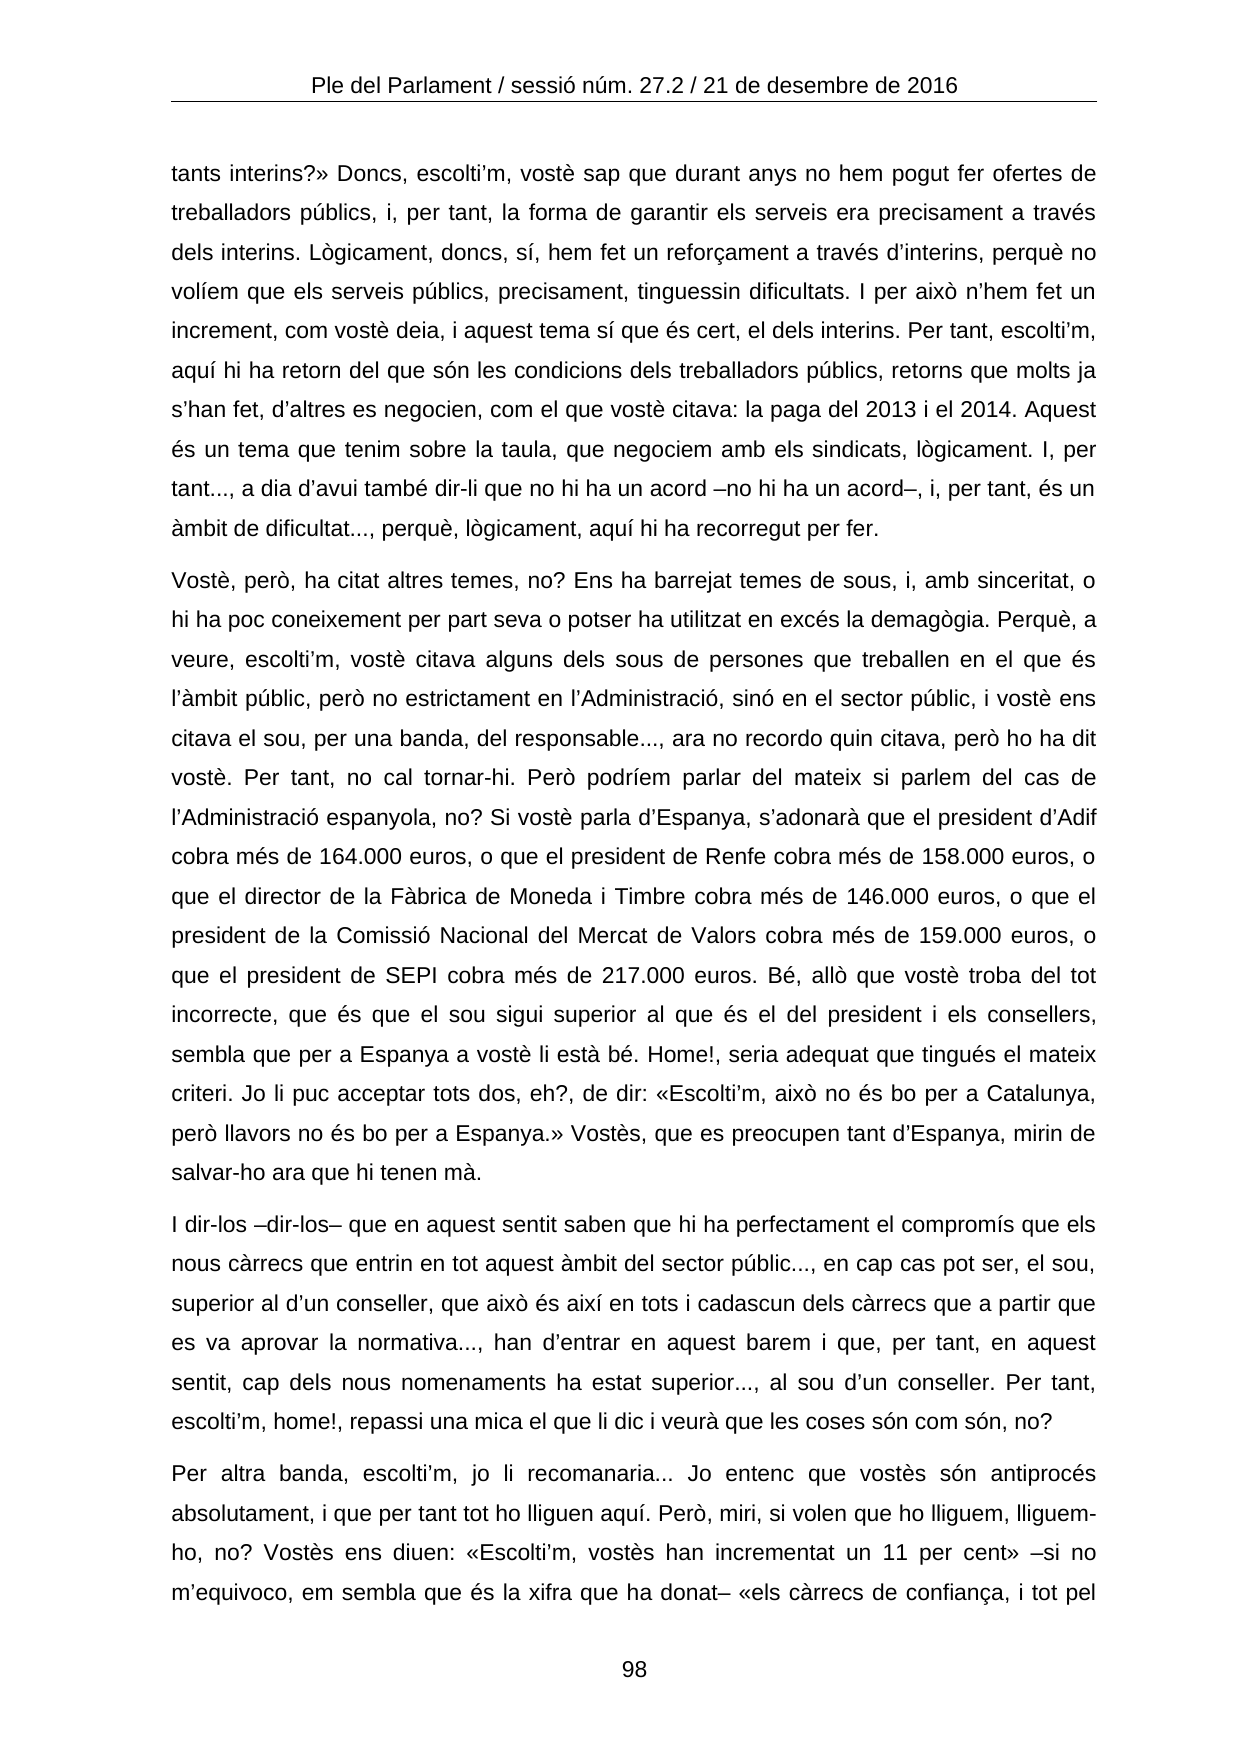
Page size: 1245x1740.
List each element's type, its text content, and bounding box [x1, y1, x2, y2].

text Vostè, però, ha citat altres temes, no? Ens ha barrejat temes de sous, i, amb sinceritat, o hi ha poc coneixement per part seva o potser ha utilitzat en excés la demagògia. Perquè, a veure, escolti’m, vostè citava alguns dels sous de persones que treballen en el que és l’àmbit públic, però no estrictament en l’Administració, sinó en el sector públic, i vostè ens citava el sou, per una banda, del responsable..., ara no recordo quin citava, però ho ha dit vostè. Per tant, no cal tornar-hi. Però podríem parlar del mateix si parlem del cas de l’Administració espanyola, no? Si vostè parla d’Espanya, s’adonarà que el president d’Adif cobra més de 164.000 euros, o que el president de Renfe cobra més de 158.000 euros, o que el director de la Fàbrica de Moneda i Timbre cobra més de 146.000 euros, o que el president de la Comissió Nacional del Mercat de Valors cobra més de 159.000 euros, o que el president de SEPI cobra més de 217.000 euros. Bé, allò que vostè troba del tot incorrecte, que és que el sou sigui superior al que és el del president i els consellers, sembla que per a Espanya a vostè li està bé. Home!, seria adequat que tingués el mateix criteri. Jo li puc acceptar tots dos, eh?, de dir: «Escolti’m, això no és bo per a Catalunya, però llavors no és bo per a Espanya.» Vostès, que es preocupen tant d’Espanya, mirin de salvar-ho ara que hi tenen mà. [171, 567, 1097, 1185]
text I dir-los –dir-los– que en aquest sentit saben que hi ha perfectament el compromís que els nous càrrecs que entrin en tot aquest àmbit del sector públic..., en cap cas pot ser, el sou, superior al d’un conseller, que això és així en tots i cadascun dels càrrecs que a partir que es va aprovar la normativa..., han d’entrar en aquest barem i que, per tant, en aquest sentit, cap dels nous nomenaments ha estat superior..., al sou d’un conseller. Per tant, escolti’m, home!, repassi una mica el que li dic i veurà que les coses són com són, no? [171, 1211, 1097, 1435]
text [171, 1460, 1097, 1605]
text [171, 159, 1097, 541]
